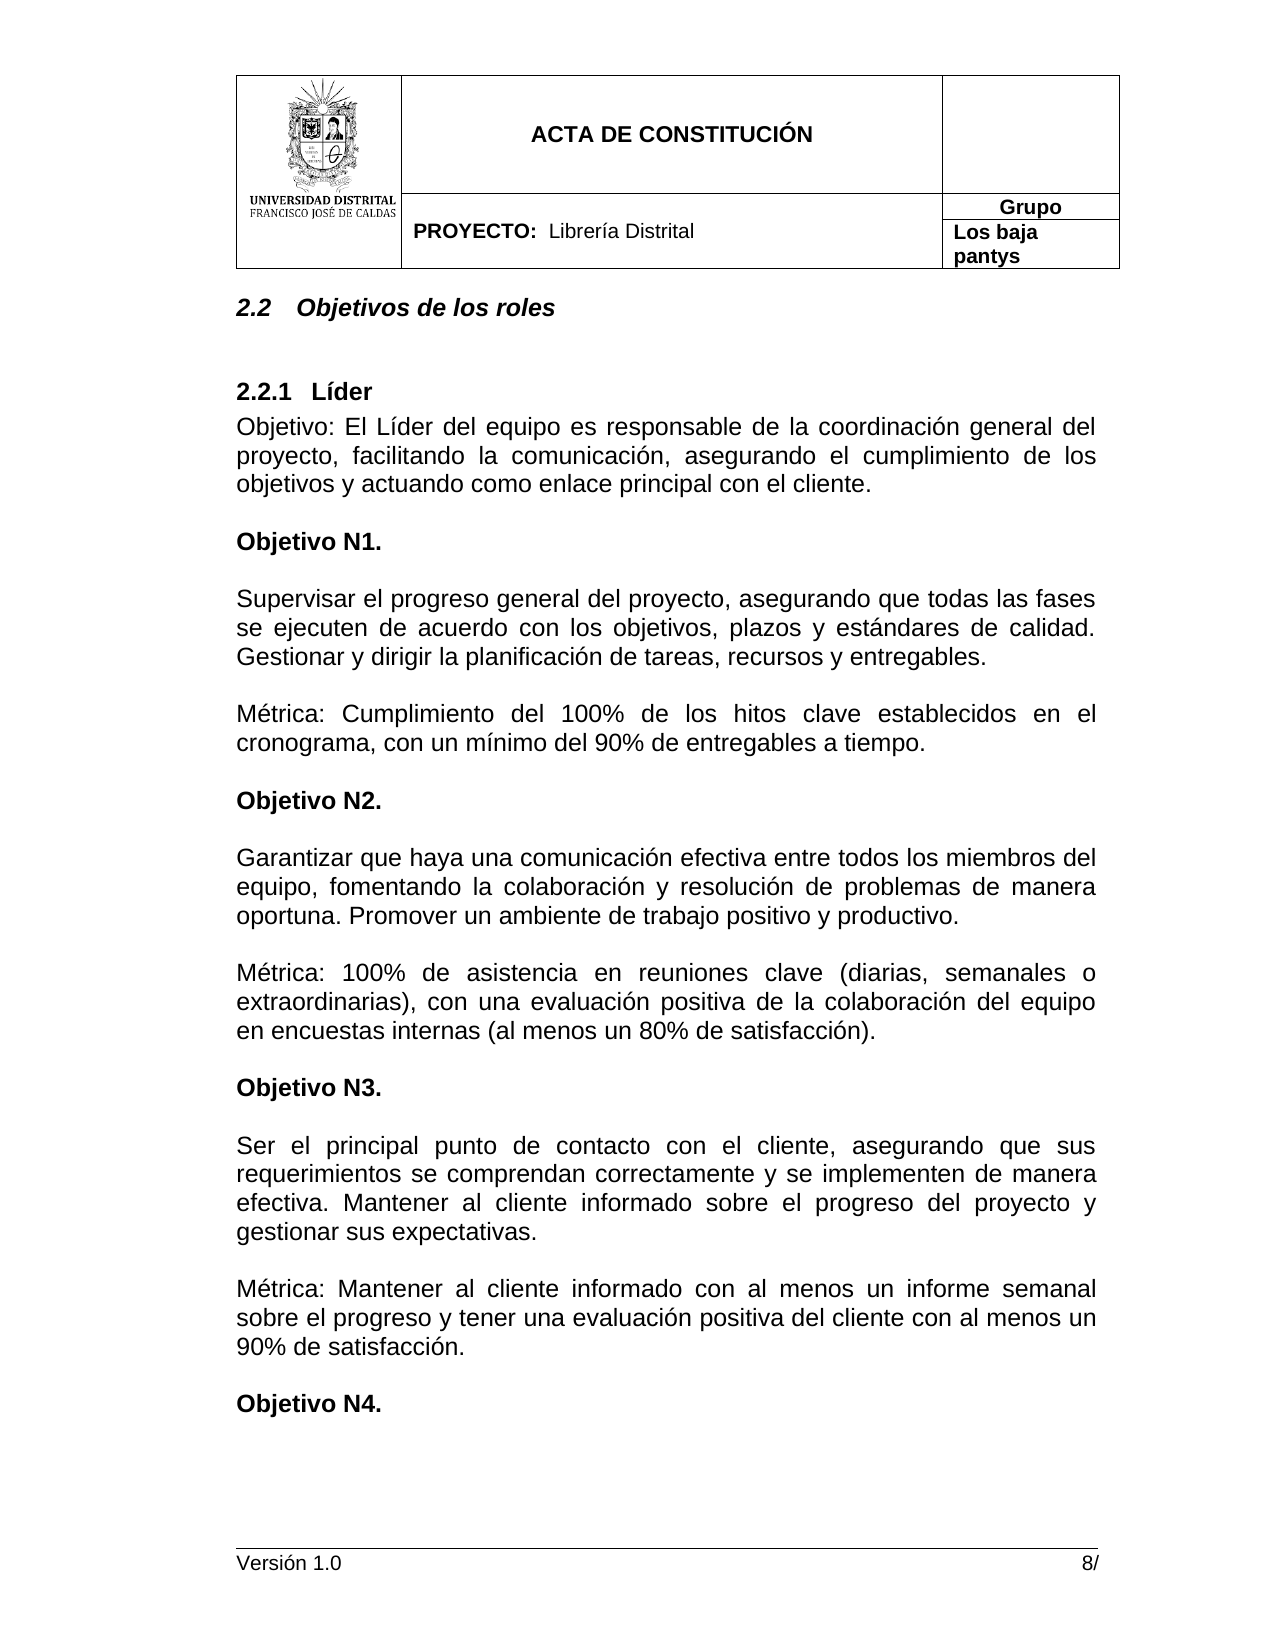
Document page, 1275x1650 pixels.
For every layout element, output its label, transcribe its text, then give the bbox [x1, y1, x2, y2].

text Supervisar el progreso general del proyecto, asegurando que todas las fases se ejecuten de acuerdo con los objetivos, plazos y estándares de calidad. Gestionar y dirigir la planificación de tareas, recursos y entregables. [236, 584, 1098, 671]
subtitle Líder [236, 377, 1098, 406]
picture [248, 76, 397, 220]
text Ser el principal punto de contacto con el cliente, asegurando que sus requerimientos se comprendan correctamente y se implementen de manera efectiva. Mantener al cliente informado sobre el progreso del proyecto y gestionar sus expectativas. [236, 1131, 1098, 1246]
text Métrica: Mantener al cliente informado con al menos un informe semanal sobre el progreso y tener una evaluación positiva del cliente con al menos un 90% de satisfacción. [236, 1274, 1098, 1361]
text Objetivo N3. [236, 1073, 1098, 1102]
subtitle Objetivos de los roles [236, 293, 1098, 322]
text Objetivo N1. [236, 527, 1098, 556]
text Objetivo N2. [236, 786, 1098, 814]
text Métrica: 100% de asistencia en reuniones clave (diarias, semanales o extraordinarias), con una evaluación positiva de la colaboración del equipo en encuestas internas (al menos un 80% de satisfacción). [236, 958, 1098, 1044]
text Garantizar que haya una comunicación efectiva entre todos los miembros del equipo, fomentando la colaboración y resolución de problemas de manera oportuna. Promover un ambiente de trabajo positivo y productivo. [236, 843, 1098, 929]
text Objetivo: El Líder del equipo es responsable de la coordinación general del proyecto, facilitando la comunicación, asegurando el cumplimiento de los objetivos y actuando como enlace principal con el cliente. [236, 412, 1098, 498]
text Métrica: Cumplimiento del 100% de los hitos clave establecidos en el cronograma, con un mínimo del 90% de entregables a tiempo. [236, 699, 1098, 757]
text Objetivo N4. [236, 1389, 1098, 1418]
